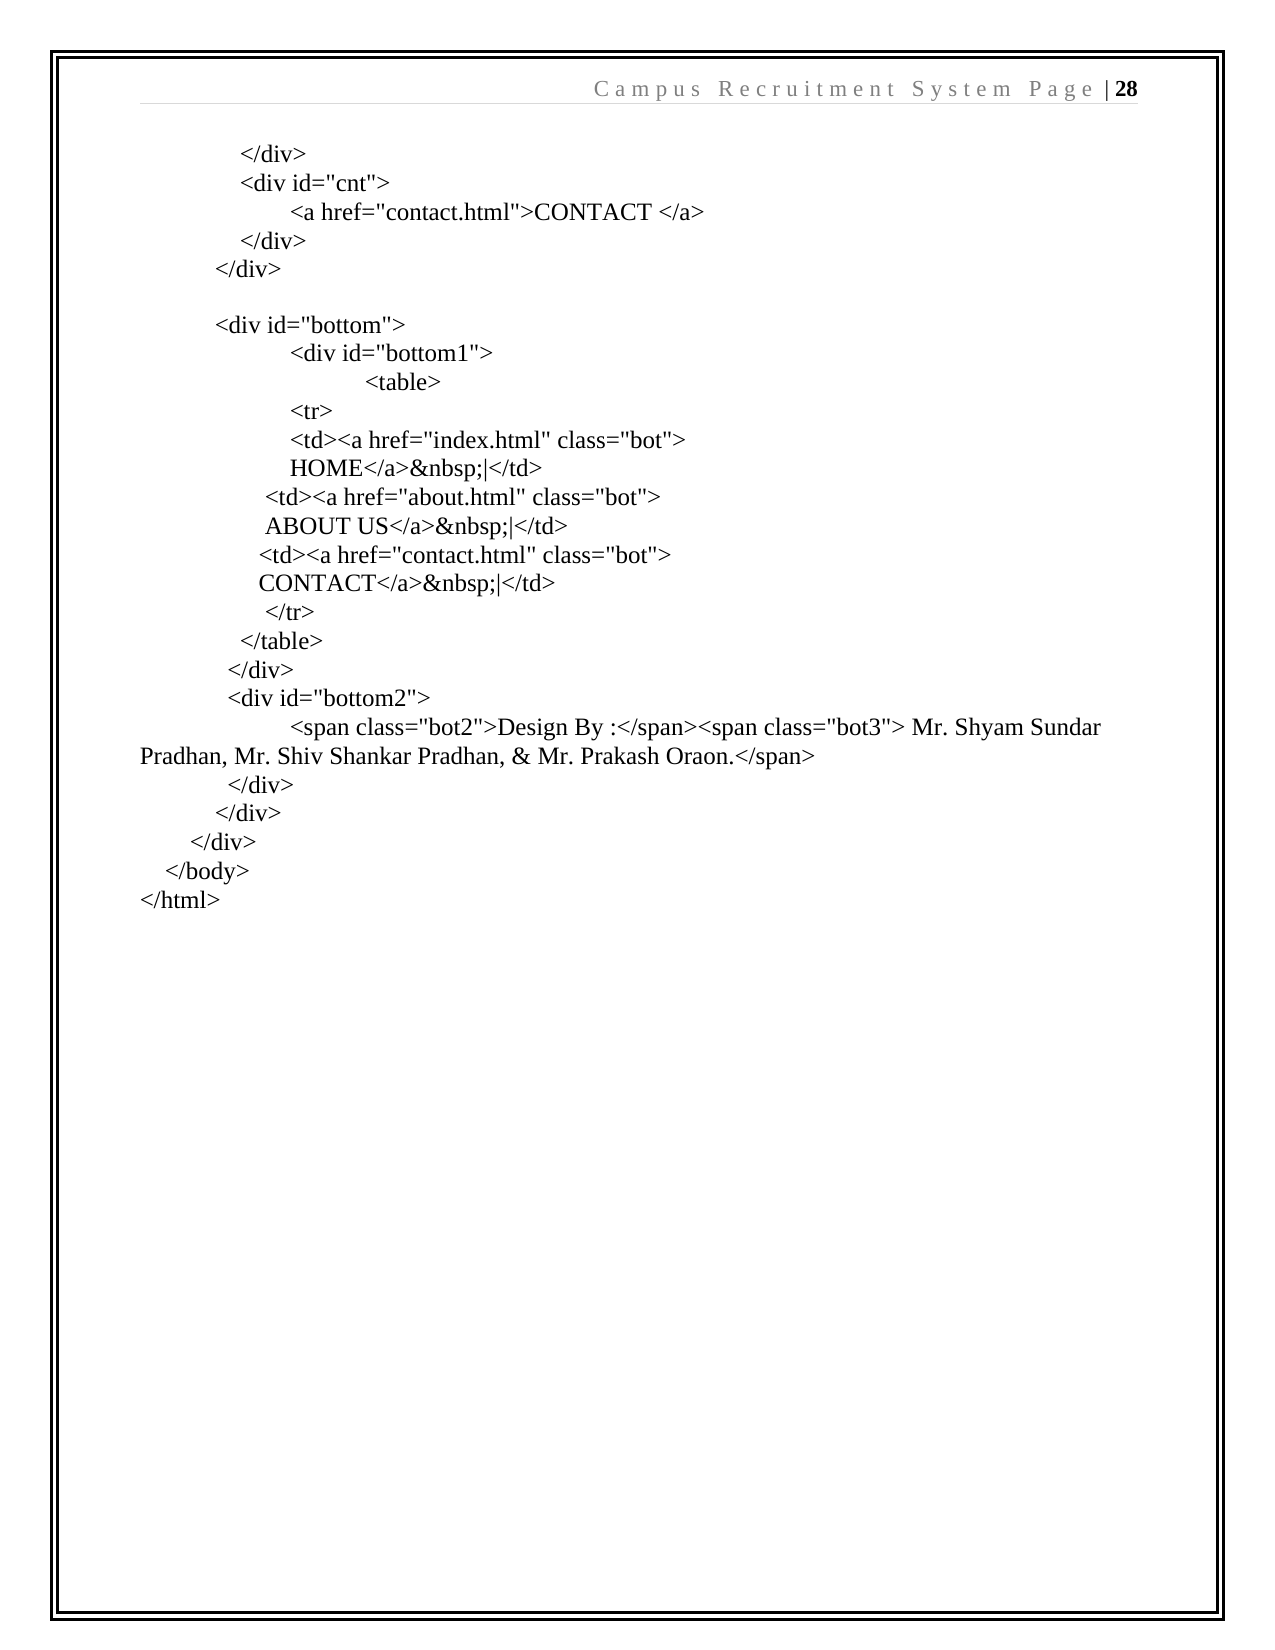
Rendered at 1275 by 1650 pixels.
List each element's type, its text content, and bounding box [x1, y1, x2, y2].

text <span class="bot2">Design By :</span><span class="bot3"> Mr. Shyam Sundar Pradhan, Mr. Shiv Shankar Pradhan, & Mr. Prakash Oraon.</span> [139, 712, 1138, 770]
text <div id="cnt"> [139, 168, 1138, 197]
text <tr> [139, 396, 1138, 425]
text </html> [139, 885, 1138, 913]
text </div> [139, 798, 1138, 827]
text CONTACT</a>&nbsp;|</td> [139, 568, 1138, 597]
text </body> [139, 856, 1138, 885]
text HOME</a>&nbsp;|</td> [139, 453, 1138, 482]
text </table> [139, 626, 1138, 655]
text <td><a href="index.html" class="bot"> [139, 425, 1138, 453]
text <div id="bottom"> [139, 310, 1138, 338]
text </div> [139, 770, 1138, 798]
text <div id="bottom1"> [139, 338, 1138, 367]
text <td><a href="contact.html" class="bot"> [139, 540, 1138, 568]
text </div> [139, 655, 1138, 683]
text </tr> [139, 597, 1138, 626]
text </div> [139, 827, 1138, 856]
text </div> [139, 139, 1138, 168]
text </div> [139, 254, 1138, 283]
text ABOUT US</a>&nbsp;|</td> [139, 511, 1138, 540]
text <td><a href="about.html" class="bot"> [139, 482, 1138, 511]
text <div id="bottom2"> [139, 683, 1138, 712]
text </div> [139, 226, 1138, 254]
text <table> [139, 367, 1138, 396]
text <a href="contact.html">CONTACT </a> [139, 197, 1138, 226]
